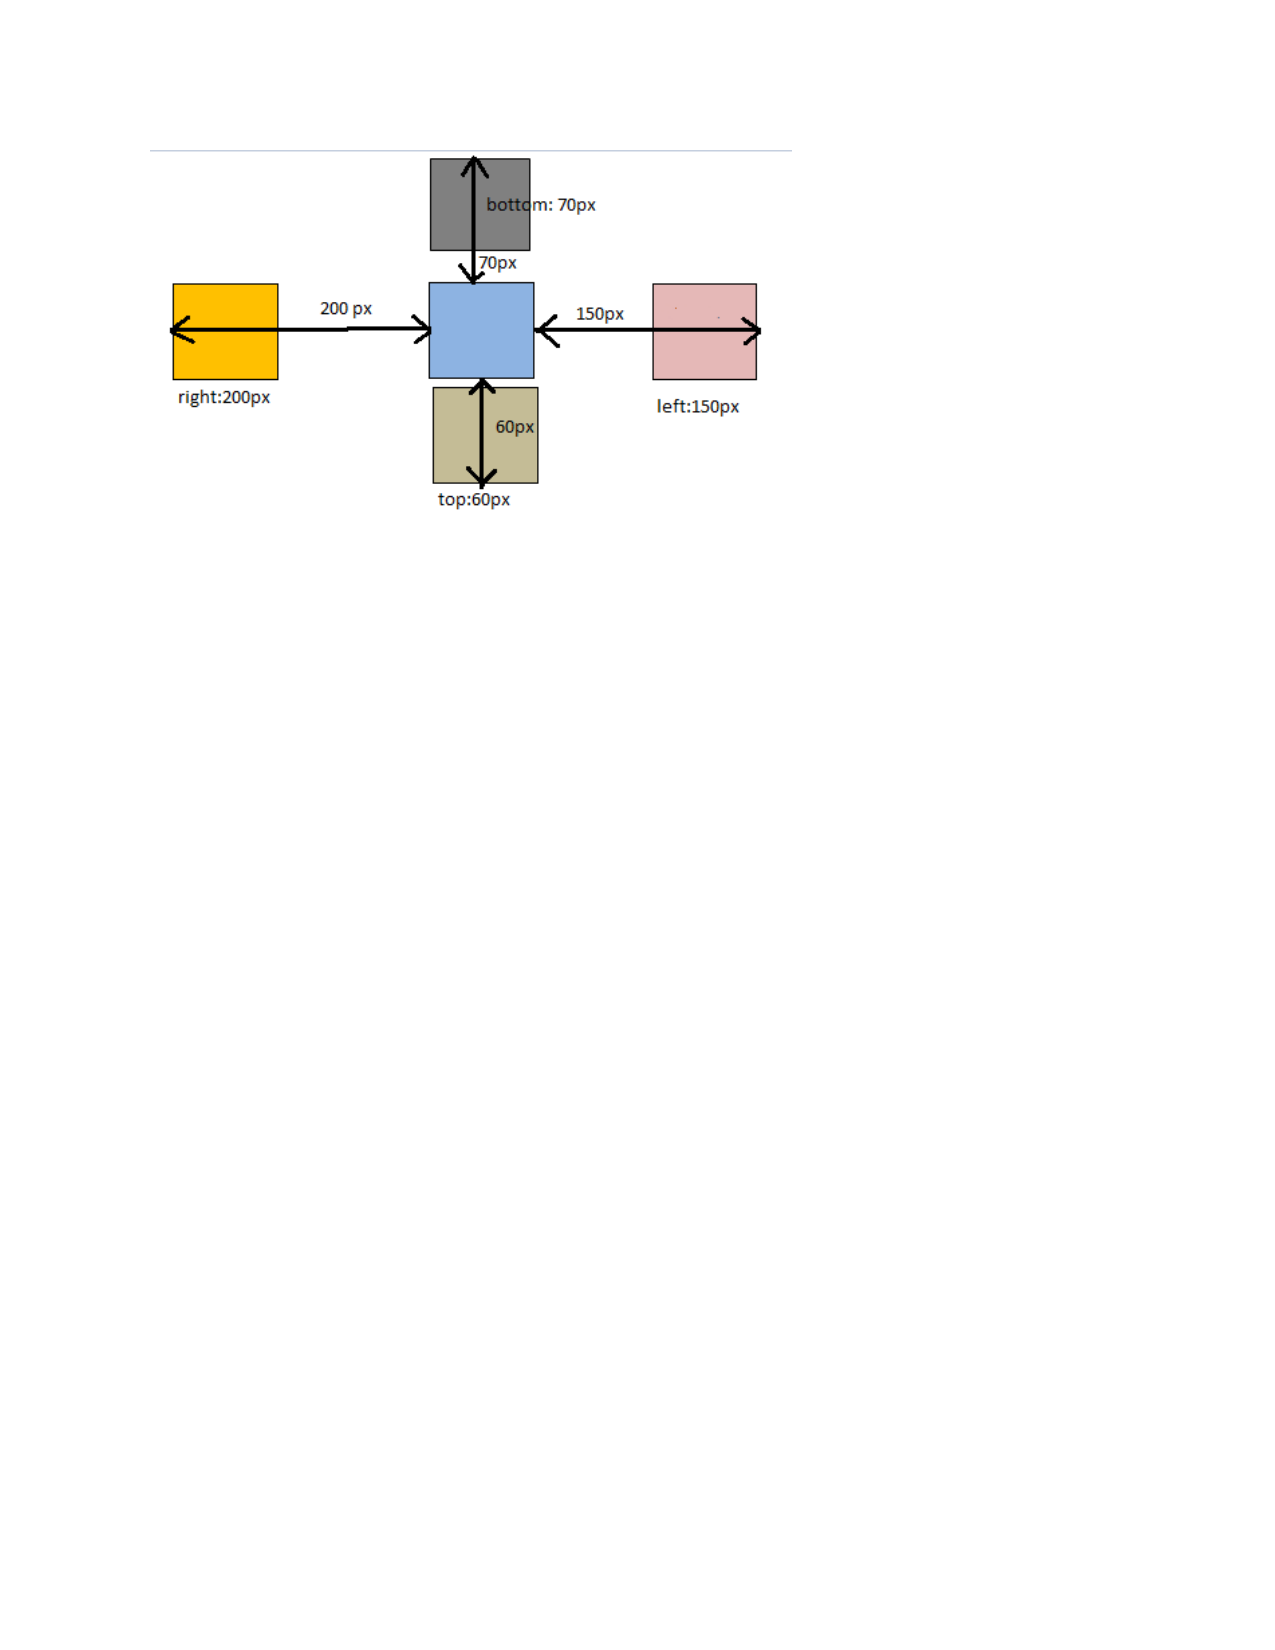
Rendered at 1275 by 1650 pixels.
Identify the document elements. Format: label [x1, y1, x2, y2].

picture [150, 150, 792, 527]
